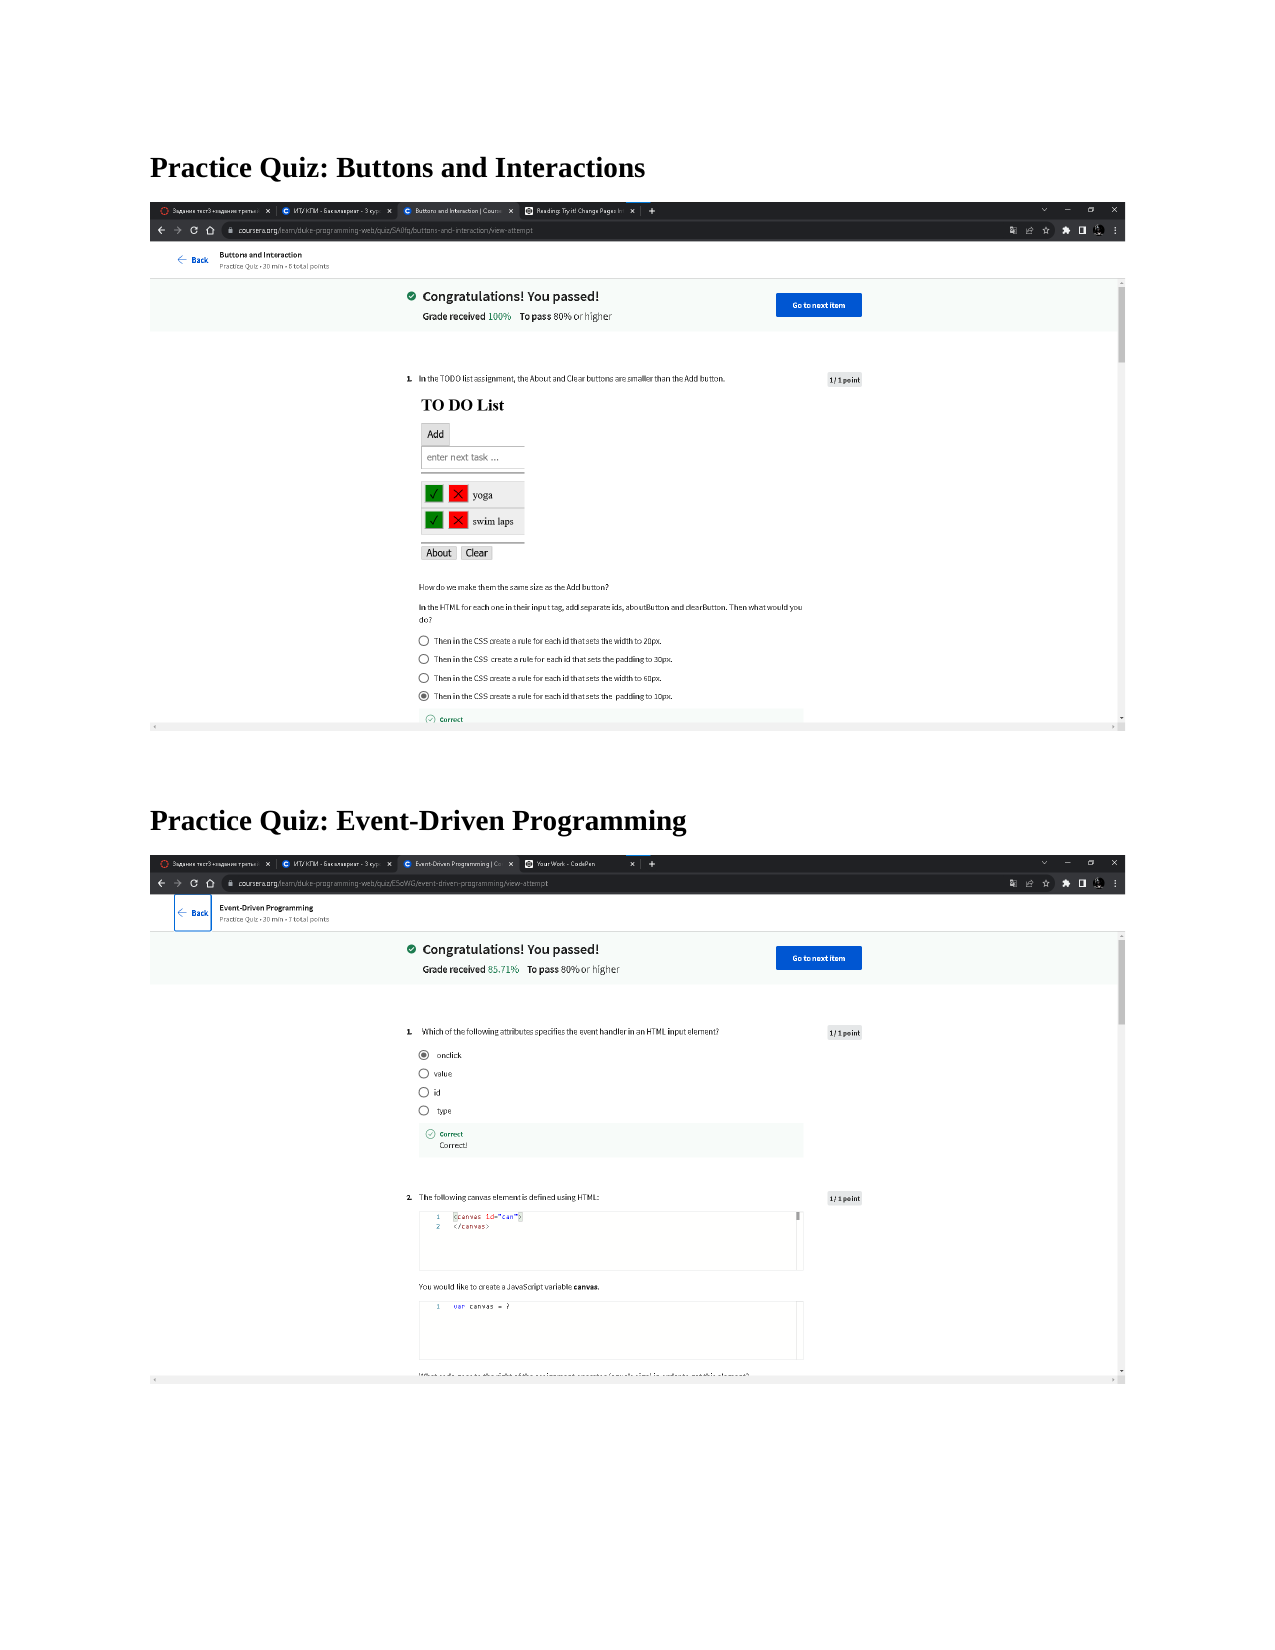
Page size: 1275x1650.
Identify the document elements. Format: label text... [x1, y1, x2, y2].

picture [150, 855, 1125, 1384]
text Practice Quiz: Event-Driven Programming [150, 803, 1125, 836]
text Practice Quiz: Buttons and Interactions [150, 150, 1125, 183]
picture [150, 202, 1125, 731]
